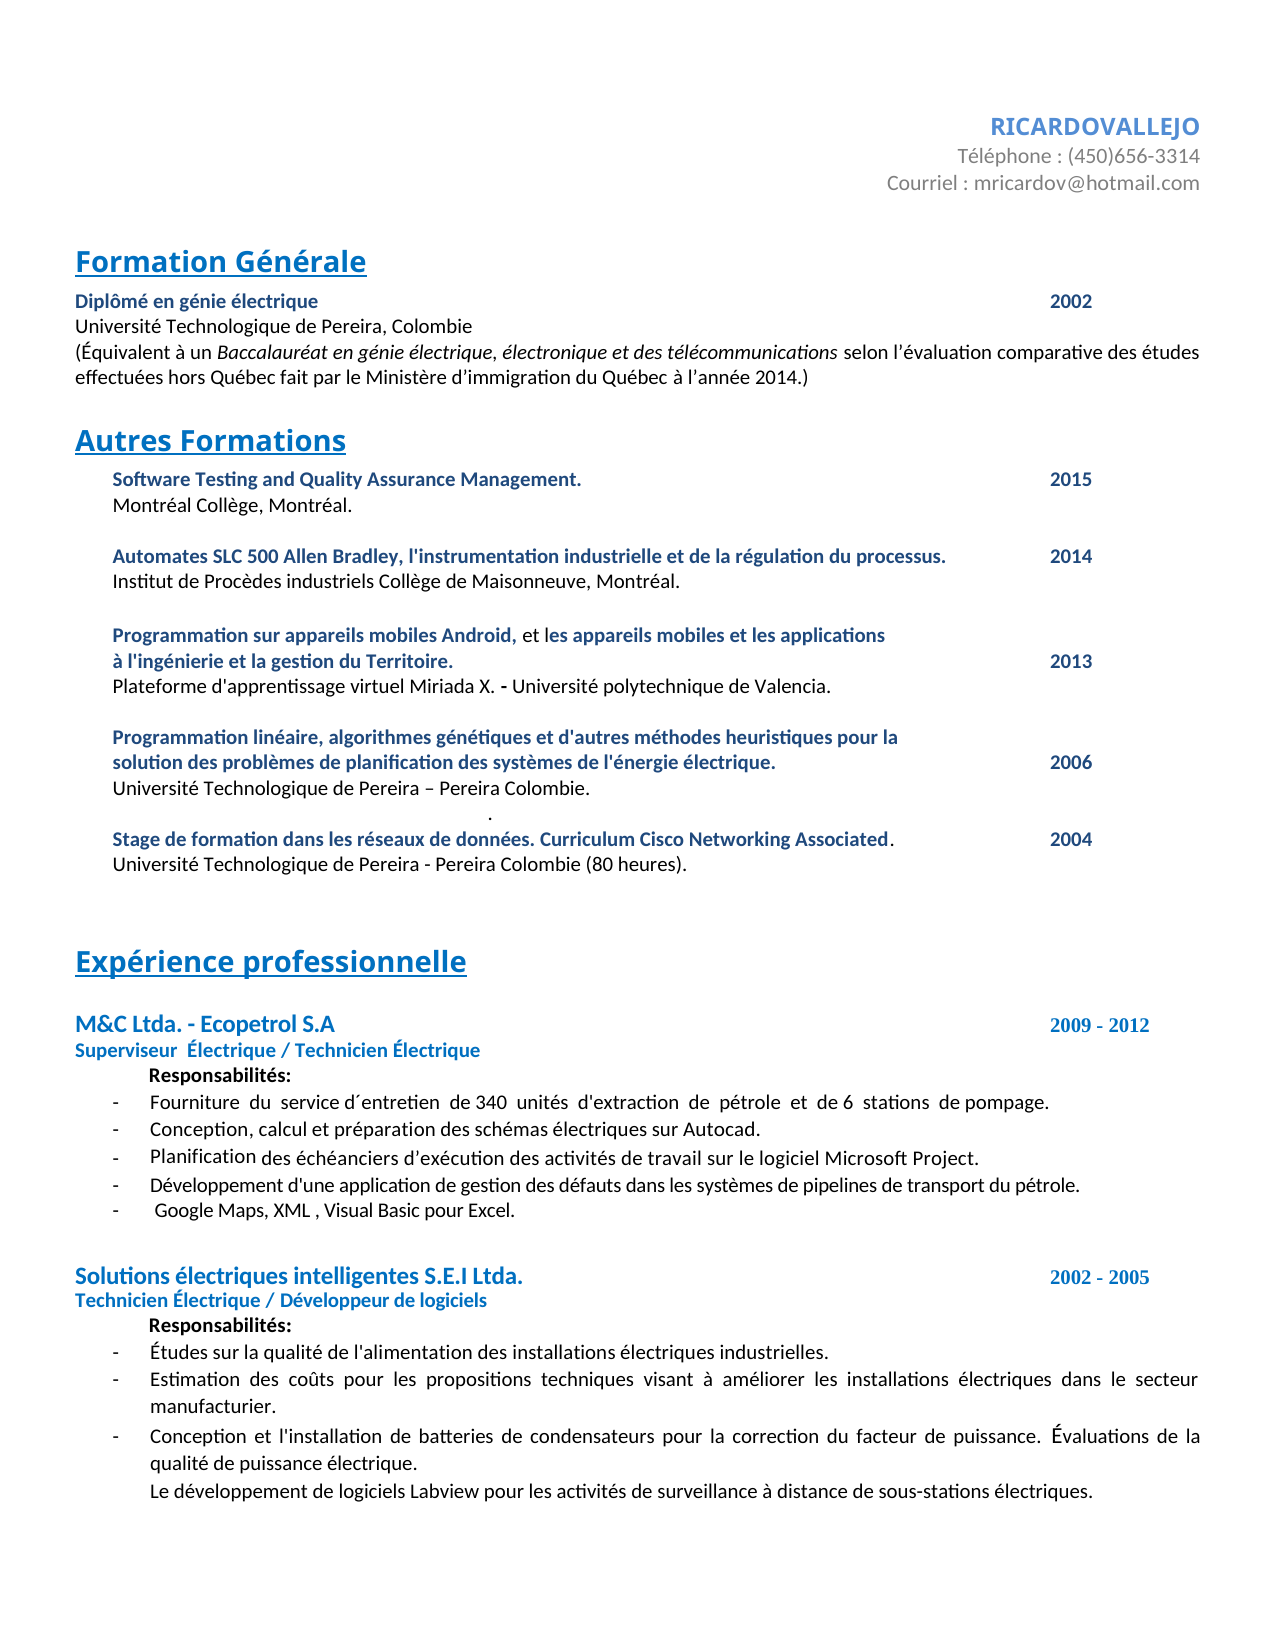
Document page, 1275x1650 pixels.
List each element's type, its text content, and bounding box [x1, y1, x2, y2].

list Estimation des coûts pour les propositions techniques visant à améliorer les installations électriques dans le secteur manufacturier. [112, 1366, 1201, 1419]
text Solutions électriques intelligentes S.E.I Ltda. 2002 - 2005 [75, 1266, 1200, 1289]
text Technicien Électrique / Développeur de logiciels [75, 1289, 1200, 1312]
subtitle Institut de Procèdes industriels Collège de Maisonneuve, Montréal. [112, 568, 1200, 594]
list Le développement de logiciels Labview pour les activités de surveillance à distance de sous-stations électriques. [150, 1478, 1200, 1503]
text Diplômé en génie électrique 2002 [75, 288, 1200, 314]
text Responsabilités: [137, 1312, 1200, 1338]
text à l'ingénierie et la gestion du Territoire. 2013 [112, 648, 1200, 673]
text Université Technologique de Pereira, Colombie [75, 314, 1200, 339]
list Fourniture du service d´entretien de 340 unités d'extraction de pétrole et de 6 stations de pompage. [112, 1089, 1201, 1115]
subtitle Software Testing and Quality Assurance Management. 2015 [112, 467, 1200, 492]
text Courriel : mricardov@hotmail.com [150, 169, 1200, 196]
list Planification des échéanciers d’exécution des activités de travail sur le logiciel Microsoft Project. [112, 1143, 1200, 1170]
text solution des problèmes de planification des systèmes de l'énergie électrique. 2006 [112, 749, 1200, 775]
text Stage de formation dans les réseaux de données. Curriculum Cisco Networking Associated. 2004 [112, 826, 1200, 851]
text Téléphone : (450)656-3314 [150, 142, 1200, 169]
text . [487, 800, 1200, 826]
text Responsabilités: [75, 1062, 1200, 1088]
list Conception, calcul et préparation des schémas électriques sur Autocad. [112, 1116, 1200, 1142]
subtitle Automates SLC 500 Allen Bradley, l'instrumentation industrielle et de la régulation du processus. 2014 [112, 543, 1200, 568]
text Programmation sur appareils mobiles Android, et les appareils mobiles et les applications [112, 622, 1200, 648]
text Programmation linéaire, algorithmes génétiques et d'autres méthodes heuristiques pour la [112, 724, 1200, 749]
text M&C Ltda. - Ecopetrol S.A 2009 - 2012 [75, 1014, 1200, 1037]
text RICARDOVALLEJO [150, 110, 1200, 142]
list Développement d'une application de gestion des défauts dans les systèmes de pipelines de transport du pétrole. [112, 1172, 1200, 1197]
list Google Maps, XML , Visual Basic pour Excel. [112, 1197, 1200, 1223]
text Formation Générale [75, 241, 1192, 281]
text Université Technologique de Pereira – Pereira Colombie. [112, 775, 1200, 800]
list Études sur la qualité de l'alimentation des installations électriques industrielles. [112, 1339, 1201, 1365]
text Autres Formations [75, 420, 1192, 459]
text (Équivalent à un Baccalauréat en génie électrique, électronique et des télécommunications selon l’évaluation comparative des études effectuées hors Québec fait par le Ministère d’immigration du Québec à l’année 2014.) [75, 339, 1200, 390]
list Conception et l'installation de batteries de condensateurs pour la correction du facteur de puissance. Évaluations de la qualité de puissance électrique. [112, 1421, 1201, 1476]
text Plateforme d'apprentissage virtuel Miriada X. - Université polytechnique de Valencia. [112, 673, 1200, 699]
text Université Technologique de Pereira - Pereira Colombie (80 heures). [112, 851, 1200, 877]
text Superviseur Électrique / Technicien Électrique [75, 1037, 1200, 1062]
subtitle Montréal Collège, Montréal. [112, 492, 1200, 517]
text Expérience professionnelle [75, 942, 1200, 981]
